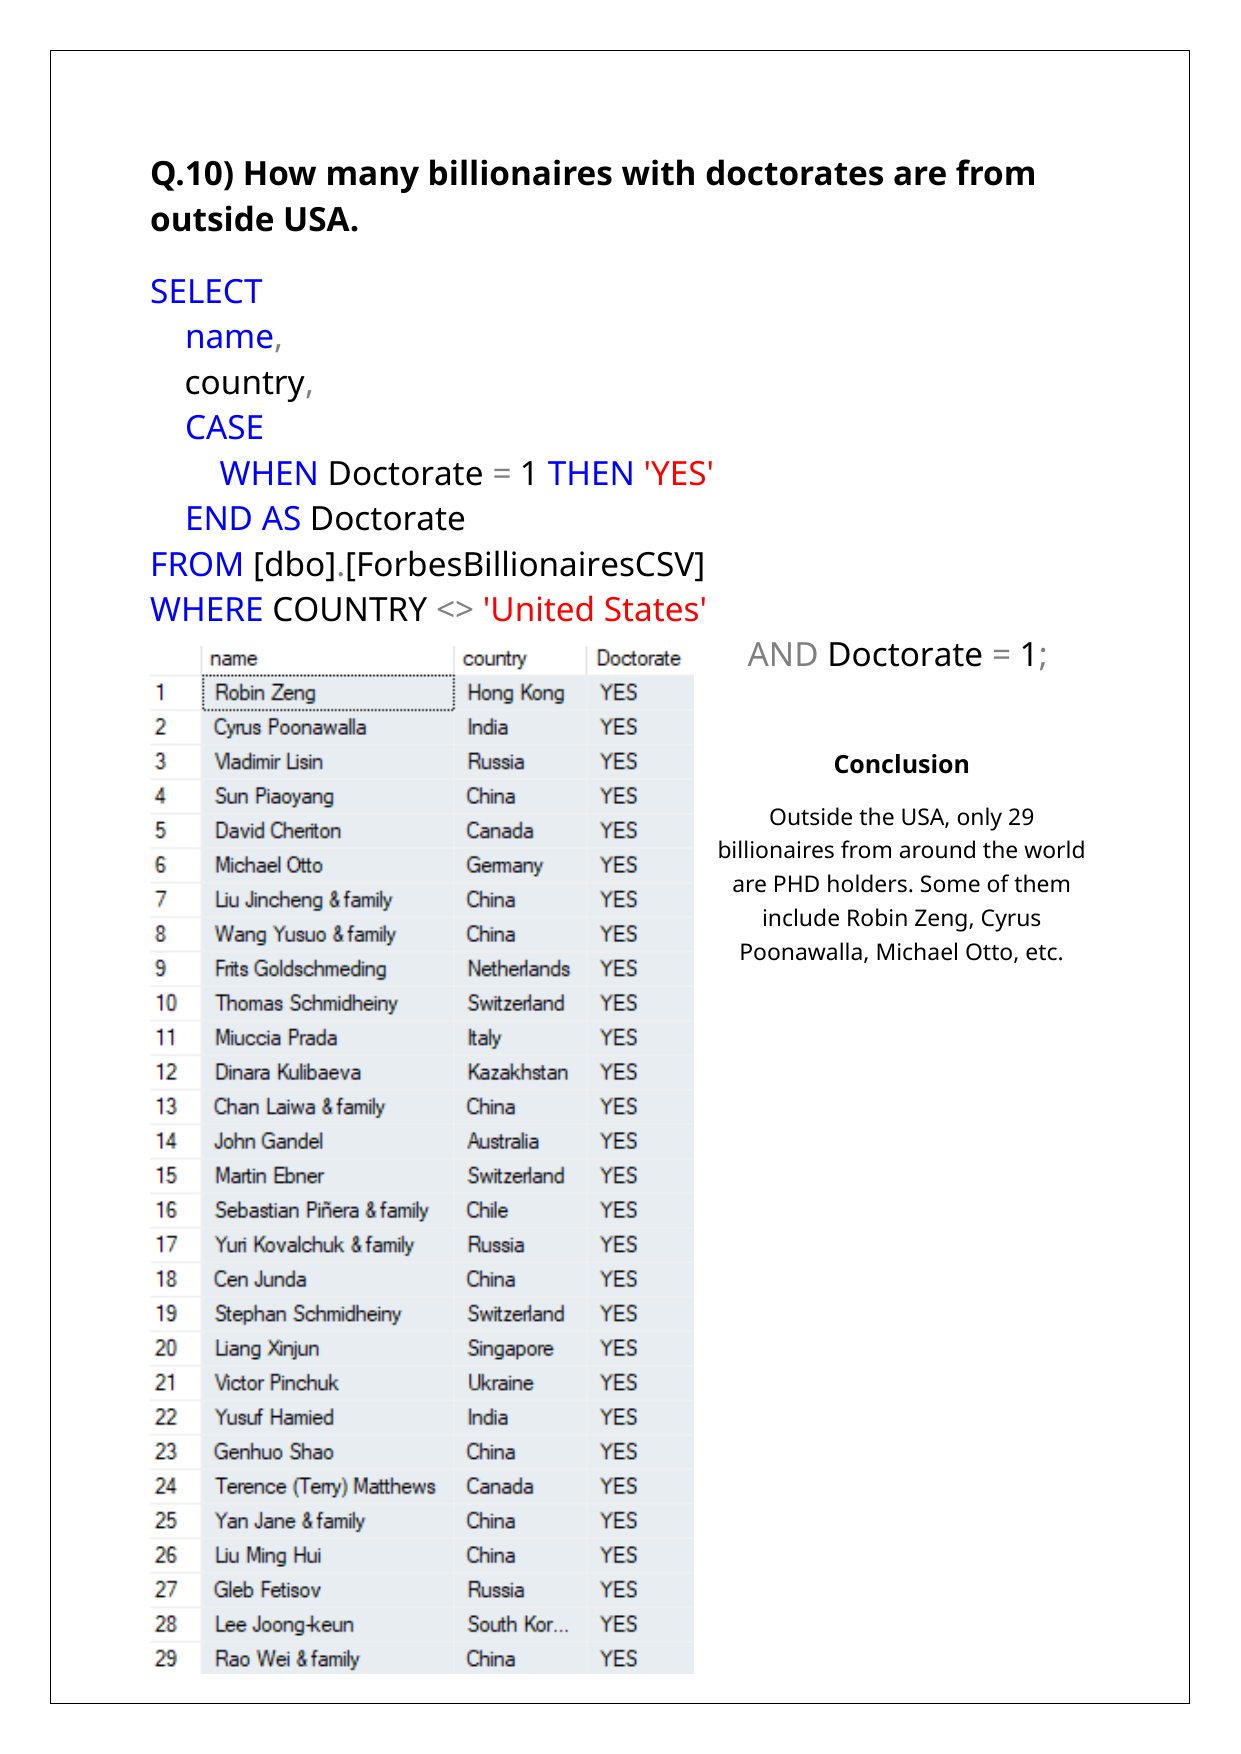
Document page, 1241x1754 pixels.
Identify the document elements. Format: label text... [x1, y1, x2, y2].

text WHERE COUNTRY <> 'United States' [150, 586, 1090, 631]
picture [150, 646, 694, 1674]
text country, [150, 359, 1090, 404]
text name, [150, 313, 1090, 359]
text SELECT [150, 268, 1090, 313]
text AND Doctorate = 1; [150, 631, 1090, 677]
text Conclusion [694, 747, 1090, 781]
text CASE [150, 404, 1090, 449]
text Q.10) How many billionaires with doctorates are from outside USA. [150, 150, 1090, 241]
text FROM [dbo].[ForbesBillionairesCSV] [150, 540, 1090, 586]
text WHEN Doctorate = 1 THEN 'YES' [150, 449, 1090, 495]
text Outside the USA, only 29 billionaires from around the world are PHD holders. Some of them include Robin Zeng, Cyrus Poonawalla, Michael Otto, etc. [694, 801, 1090, 967]
text END AS Doctorate [150, 495, 1090, 540]
